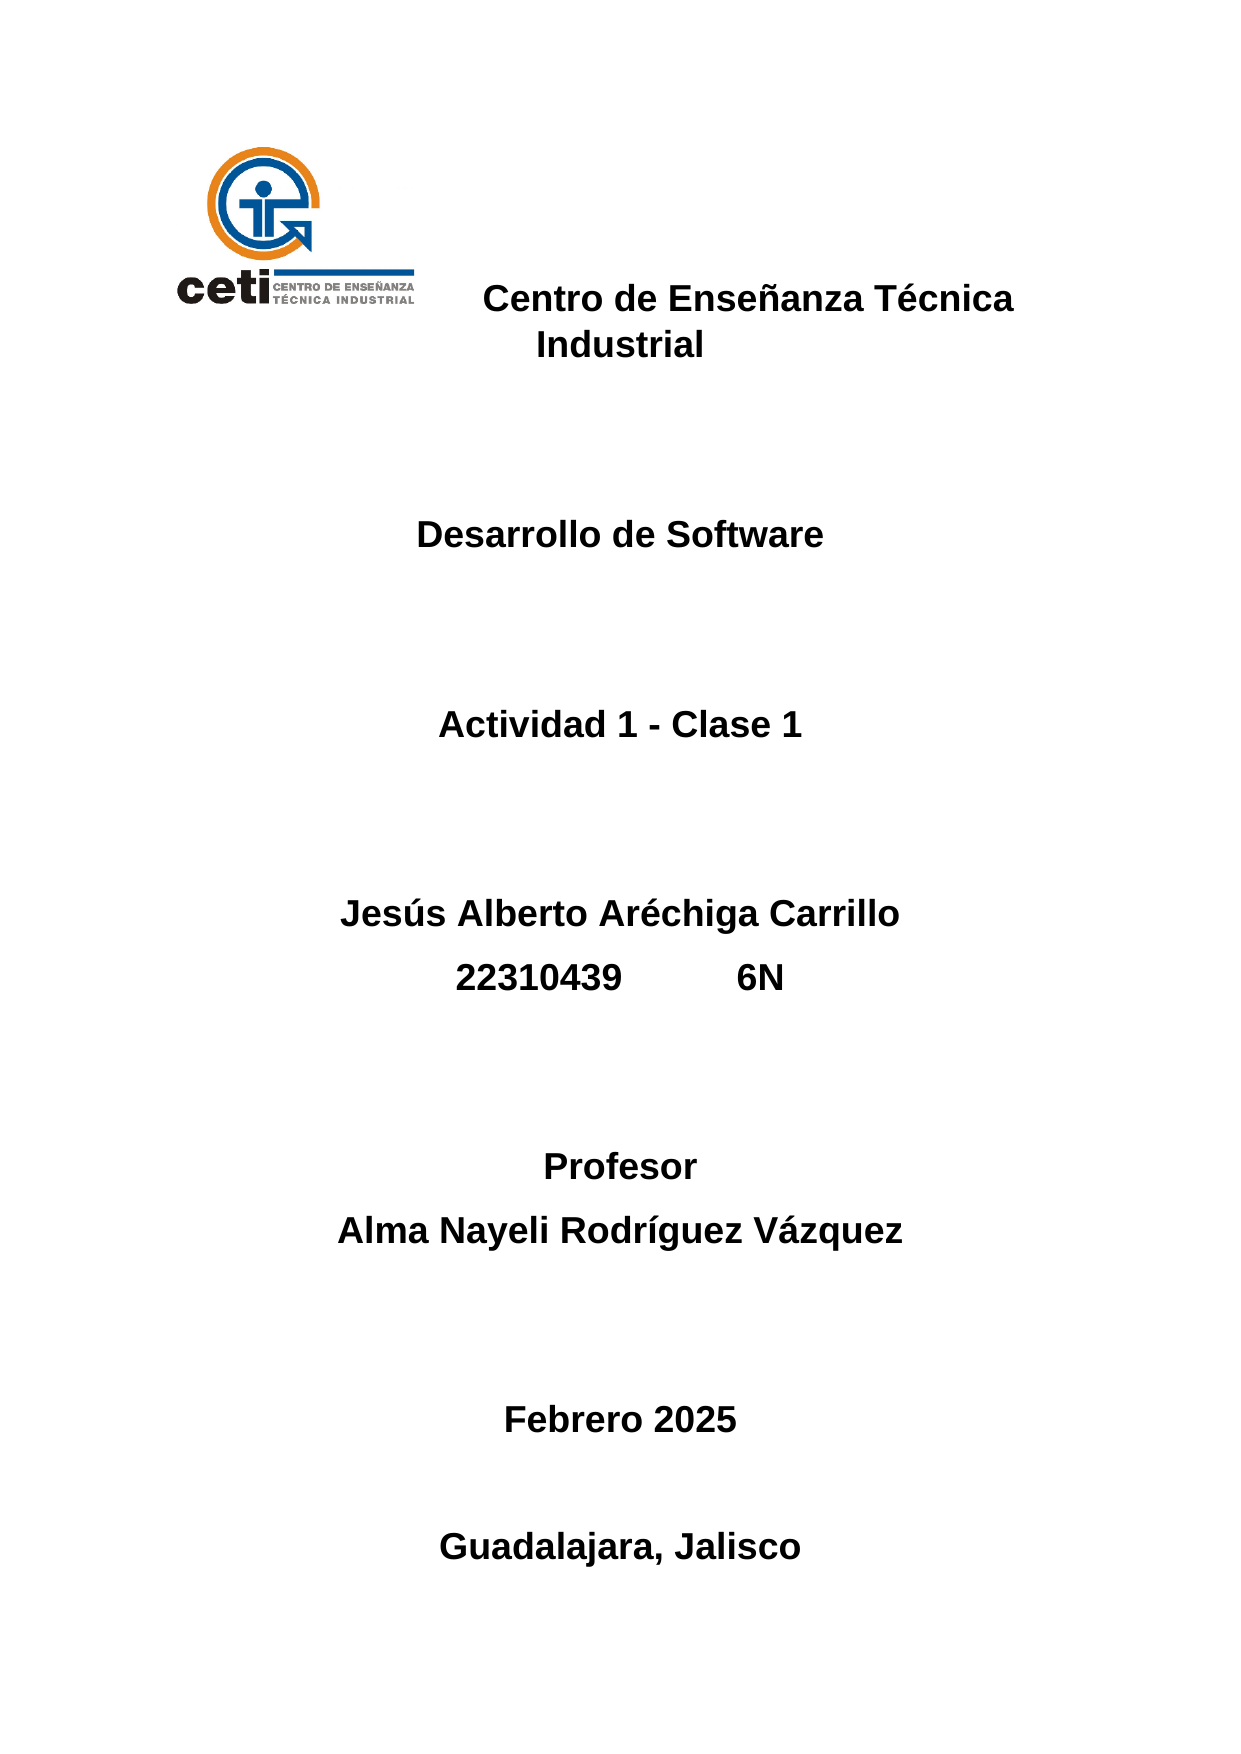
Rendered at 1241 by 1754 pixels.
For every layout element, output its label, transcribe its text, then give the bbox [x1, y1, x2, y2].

picture [177, 147, 415, 304]
text Alma Nayeli Rodríguez Vázquez [177, 1208, 1063, 1251]
text Centro de Enseñanza Técnica Industrial [177, 276, 1063, 366]
text Desarrollo de Software [177, 512, 1063, 555]
text Jesús Alberto Aréchiga Carrillo [177, 892, 1063, 935]
text Actividad 1 - Clase 1 [177, 702, 1063, 745]
text Profesor [177, 1144, 1063, 1188]
text Guadalajara, Jalisco [177, 1524, 1063, 1567]
text 22310439 6N [177, 955, 1063, 998]
text Febrero 2025 [177, 1397, 1063, 1441]
